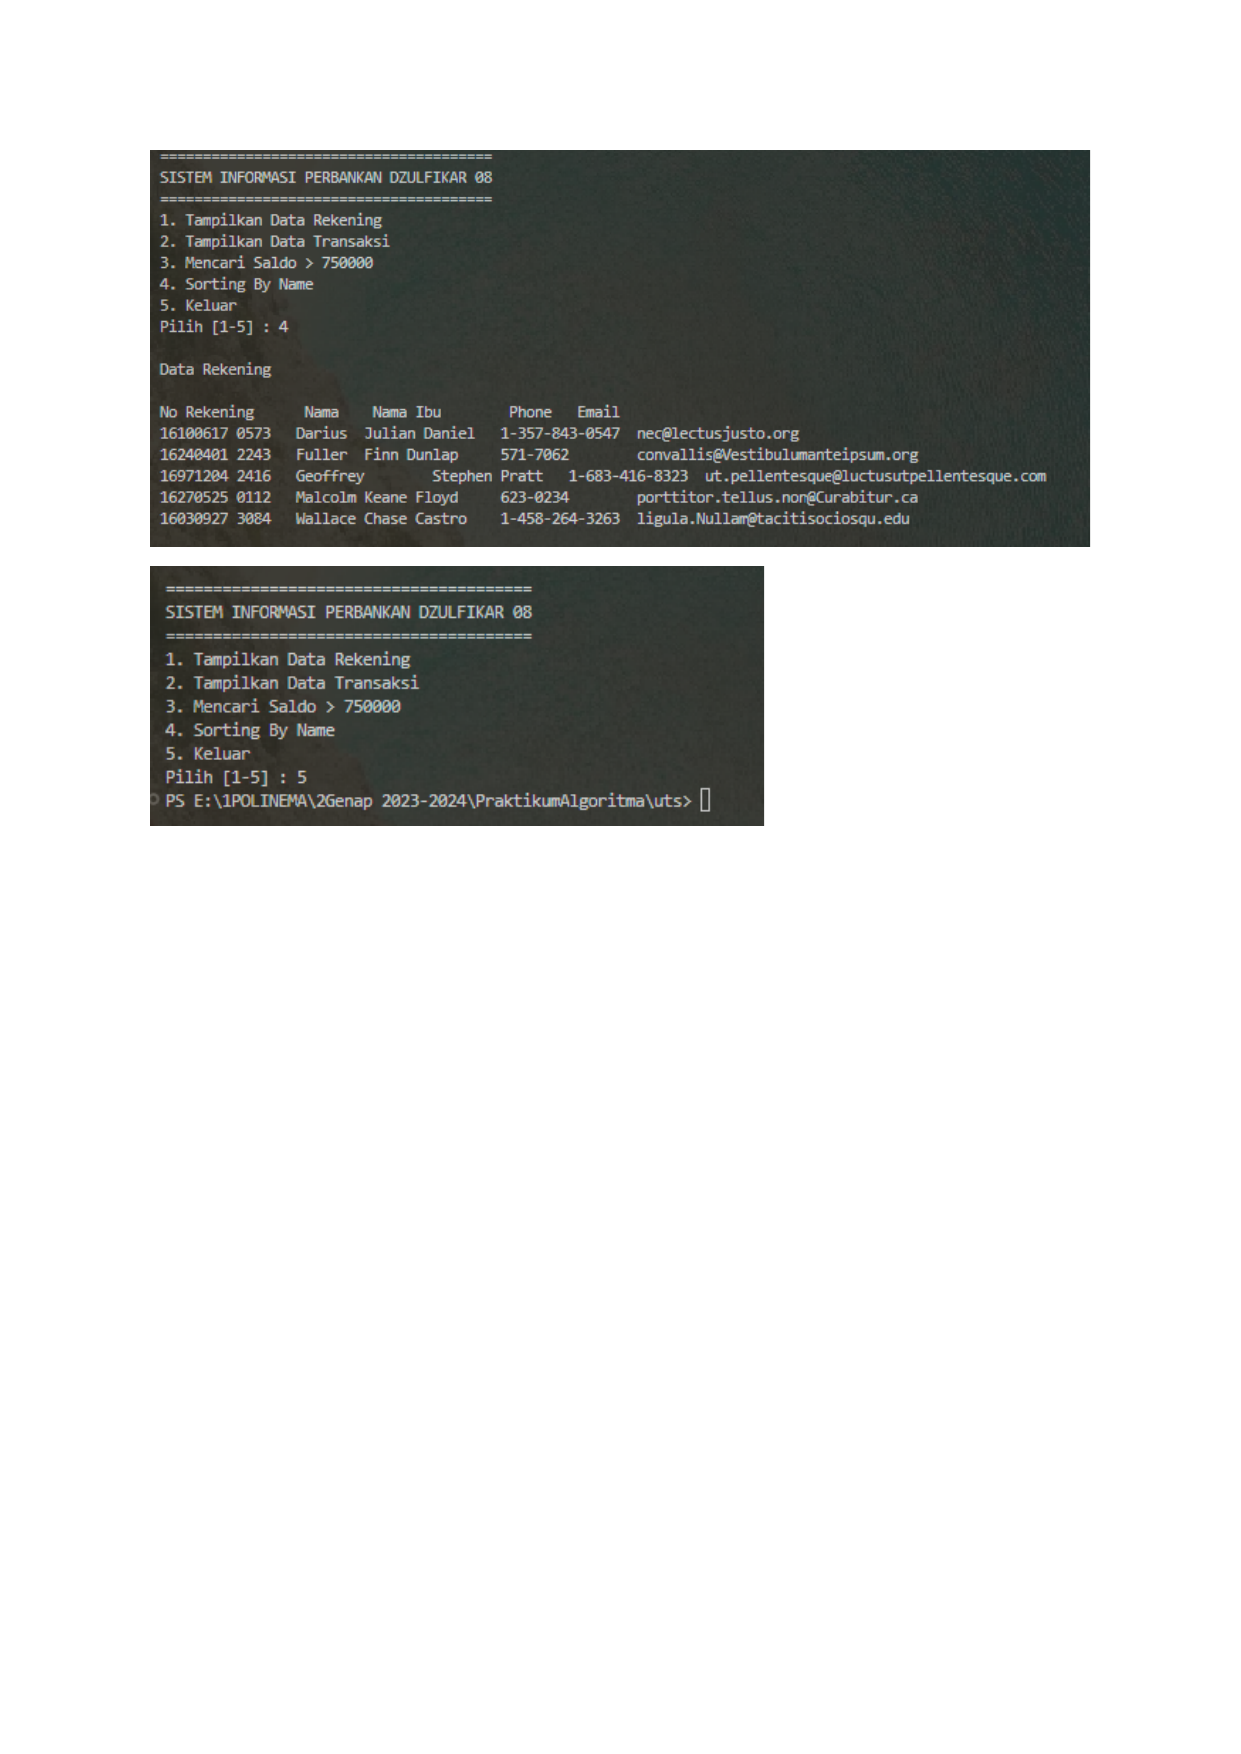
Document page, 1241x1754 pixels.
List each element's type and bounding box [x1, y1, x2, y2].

picture [150, 566, 765, 826]
picture [150, 150, 1091, 547]
